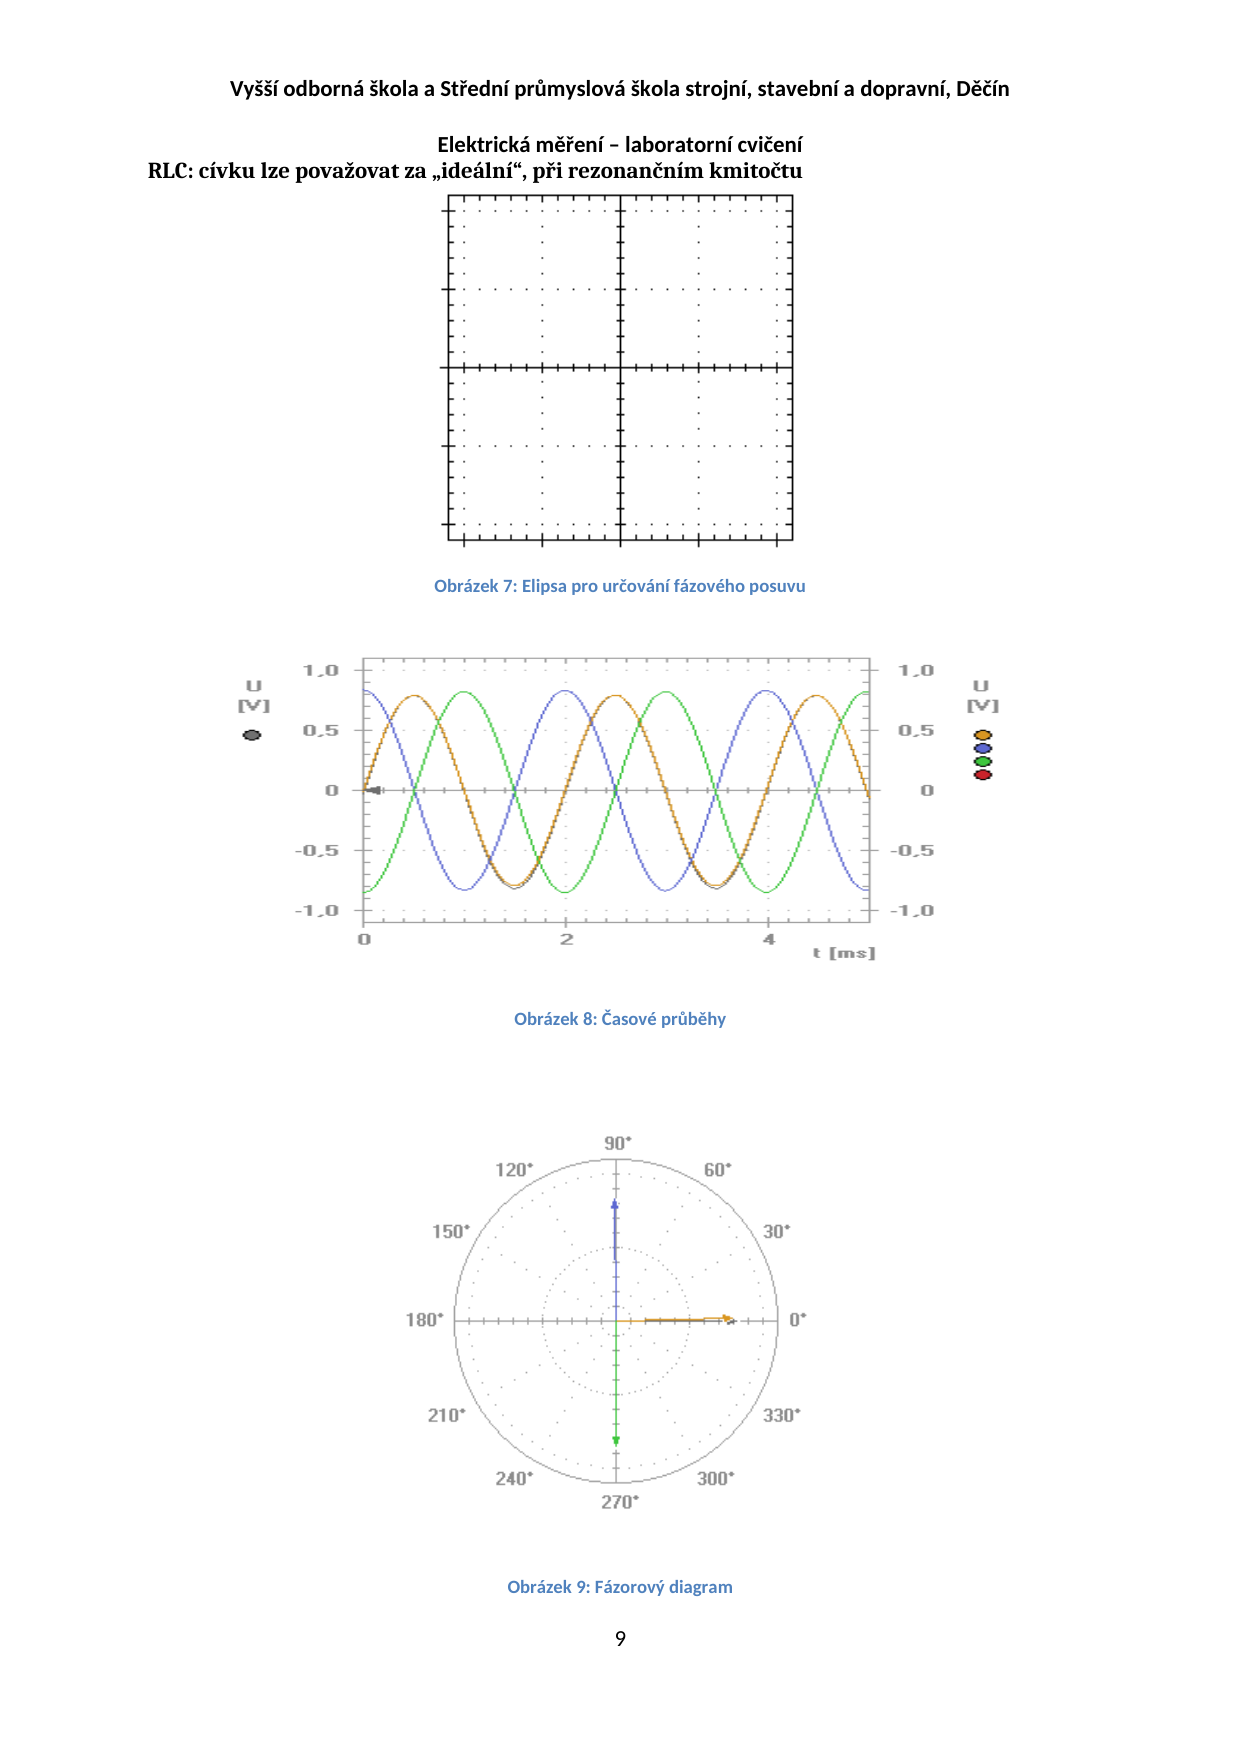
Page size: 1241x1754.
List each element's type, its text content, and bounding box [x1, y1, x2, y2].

text Obrázek 7: Elipsa pro určování fázového posuvu [148, 574, 1093, 597]
picture [217, 617, 1023, 982]
subtitle RLC: cívku lze považovat za „ideální“, při rezonančním kmitočtu [148, 158, 1093, 184]
text Obrázek 8: Časové průběhy [148, 1007, 1093, 1030]
picture [437, 188, 803, 549]
text Obrázek 9: Fázorový diagram [148, 1575, 1093, 1598]
picture [357, 1103, 883, 1550]
